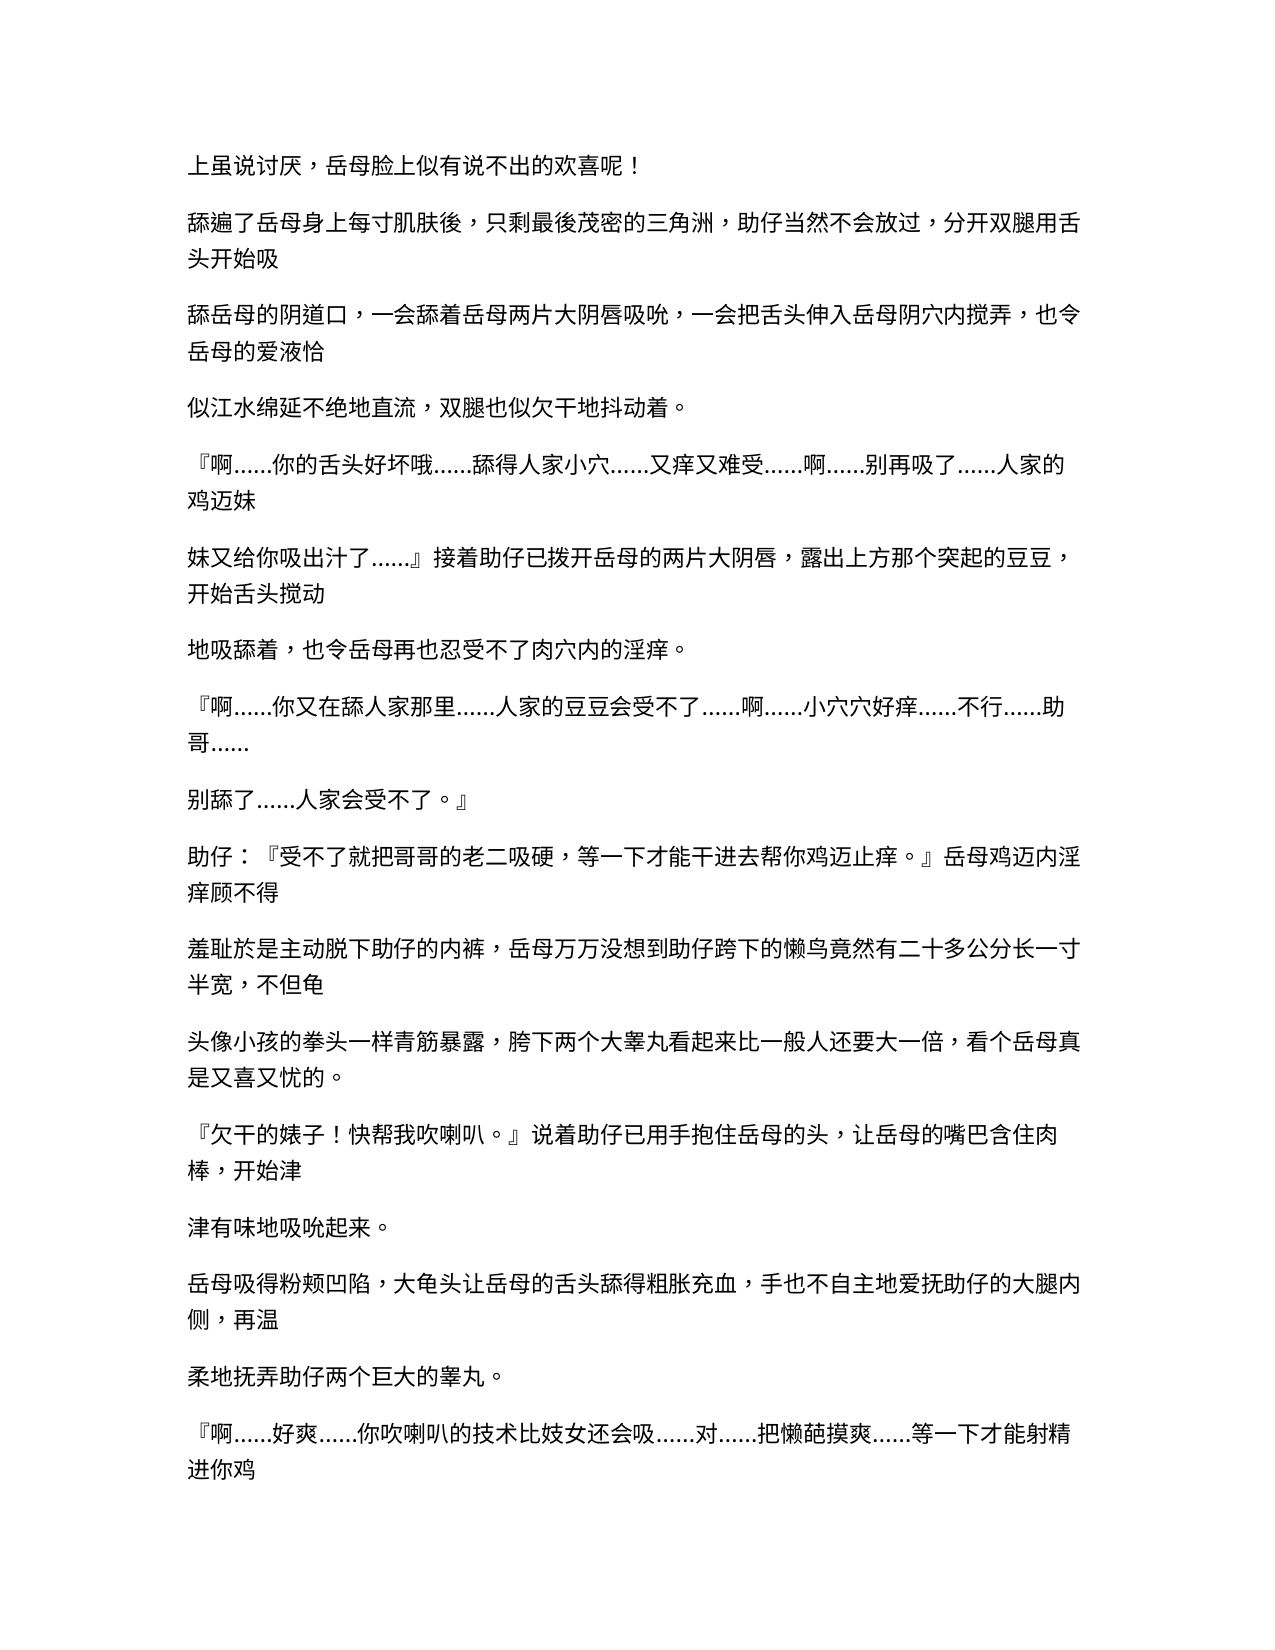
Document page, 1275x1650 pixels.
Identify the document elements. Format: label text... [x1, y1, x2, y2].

text 头像小孩的拳头一样青筋暴露，胯下两个大睾丸看起来比一般人还要大一倍，看个岳母真是又喜又忧的。 [187, 1026, 1087, 1093]
text 舔遍了岳母身上每寸肌肤後，只剩最後茂密的三角洲，助仔当然不会放过，分开双腿用舌头开始吸 [187, 207, 1087, 274]
text 舔岳母的阴道口，一会舔着岳母两片大阴唇吸吮，一会把舌头伸入岳母阴穴内搅弄，也令岳母的爱液恰 [187, 299, 1087, 367]
text 岳母吸得粉颊凹陷，大龟头让岳母的舌头舔得粗胀充血，手也不自主地爱抚助仔的大腿内侧，再温 [187, 1268, 1087, 1335]
text 『欠干的婊子！快帮我吹喇叭。』说着助仔已用手抱住岳母的头，让岳母的嘴巴含住肉棒，开始津 [187, 1119, 1087, 1186]
text 似江水绵延不绝地直流，双腿也似欠干地抖动着。 [187, 392, 1087, 423]
text 羞耻於是主动脱下助仔的内裤，岳母万万没想到助仔跨下的懒鸟竟然有二十多公分长一寸半宽，不但龟 [187, 933, 1087, 1001]
text 津有味地吸吮起来。 [187, 1211, 1087, 1243]
text 助仔：『受不了就把哥哥的老二吸硬，等一下才能干进去帮你鸡迈止痒。』岳母鸡迈内淫痒顾不得 [187, 841, 1087, 908]
text 地吸舔着，也令岳母再也忍受不了肉穴内的淫痒。 [187, 634, 1087, 666]
text 『啊……你的舌头好坏哦……舔得人家小穴……又痒又难受……啊……别再吸了……人家的鸡迈妹 [187, 449, 1087, 516]
text 柔地抚弄助仔两个巨大的睾丸。 [187, 1361, 1087, 1392]
text 妹又给你吸出汁了……』接着助仔已拨开岳母的两片大阴唇，露出上方那个突起的豆豆，开始舌头搅动 [187, 542, 1087, 609]
text 别舔了……人家会受不了。』 [187, 784, 1087, 815]
text 『啊……你又在舔人家那里……人家的豆豆会受不了……啊……小穴穴好痒……不行……助哥…… [187, 691, 1087, 758]
text 『啊……好爽……你吹喇叭的技术比妓女还会吸……对……把懒葩摸爽……等一下才能射精进你鸡 [187, 1418, 1087, 1485]
text 上虽说讨厌，岳母脸上似有说不出的欢喜呢！ [187, 150, 1087, 181]
